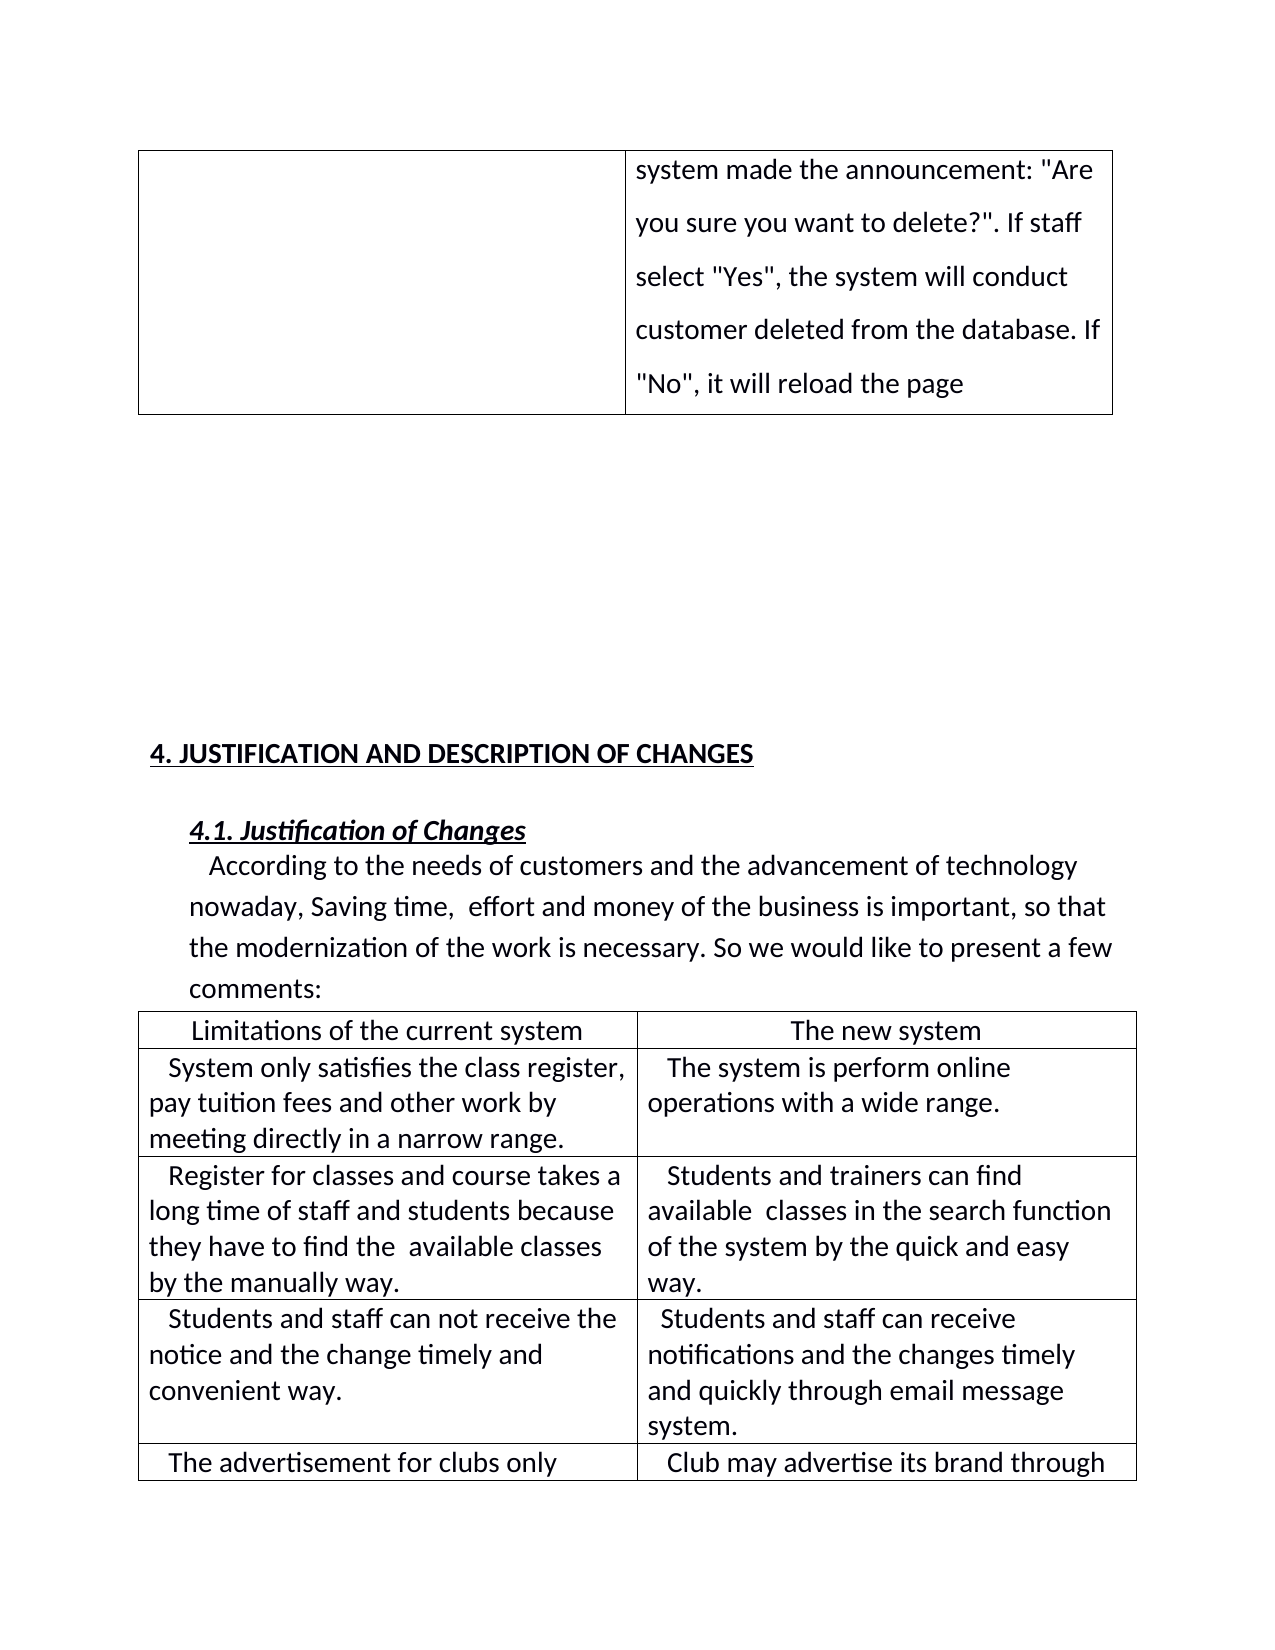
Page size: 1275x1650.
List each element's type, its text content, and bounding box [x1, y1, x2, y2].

table_cell Students and staff can not receive the notice and the change timely and convenient way. [139, 1300, 637, 1443]
table_cell The system is perform online operations with a wide range. [638, 1049, 1136, 1156]
table_cell Register for classes and course takes a long time of staff and students because they have to find the available classes by the manually way. [139, 1157, 637, 1299]
table_header Limitations of the current system [139, 1012, 637, 1048]
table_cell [139, 151, 625, 413]
table_cell System only satisfies the class register, pay tuition fees and other work by meeting directly in a narrow range. [139, 1049, 637, 1156]
table_cell Students and staff can receive notifications and the changes timely and quickly through email message system. [638, 1300, 1136, 1443]
table_cell Students and trainers can find available classes in the search function of the system by the quick and easy way. [638, 1157, 1136, 1299]
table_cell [638, 1444, 1136, 1479]
text According to the needs of customers and the advancement of technology nowaday, Saving time, effort and money of the business is important, so that the modernization of the work is necessary. So we would like to present a few comments: [189, 847, 1125, 1006]
subtitle 4.1. Justification of Changes [189, 812, 1125, 847]
table_header The new system [638, 1012, 1136, 1048]
subtitle 4. JUSTIFICATION AND DESCRIPTION OF CHANGES [150, 735, 1125, 771]
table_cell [626, 151, 1112, 413]
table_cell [139, 1444, 637, 1479]
